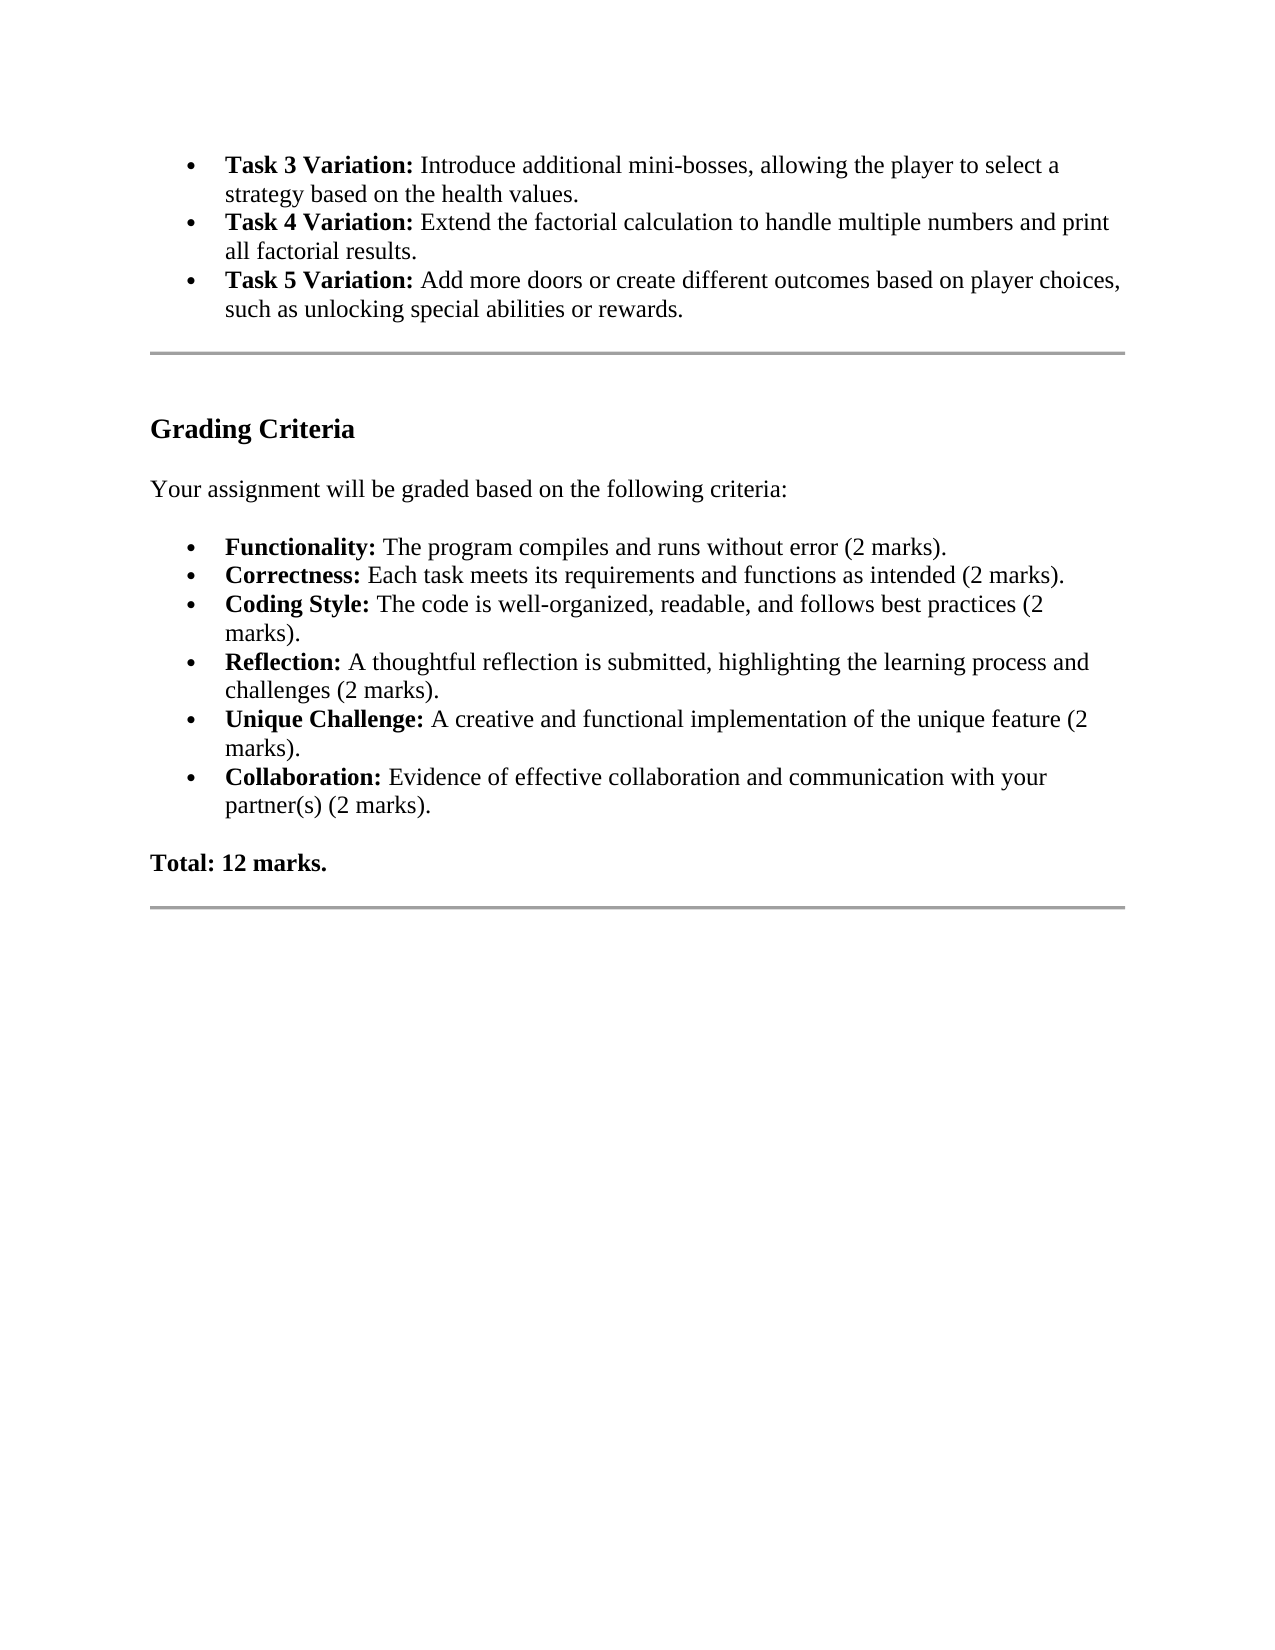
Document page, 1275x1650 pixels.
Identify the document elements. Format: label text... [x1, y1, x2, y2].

list Reflection: A thoughtful reflection is submitted, highlighting the learning process and challenges (2 marks). [187, 647, 1125, 704]
text Grading Criteria [150, 412, 1125, 444]
list Collaboration: Evidence of effective collaboration and communication with your partner(s) (2 marks). [187, 762, 1125, 819]
list Coding Style: The code is well-organized, readable, and follows best practices (2 marks). [187, 589, 1125, 647]
text Total: 12 marks. [150, 848, 1125, 877]
list Unique Challenge: A creative and functional implementation of the unique feature (2 marks). [187, 704, 1125, 762]
list Task 5 Variation: Add more doors or create different outcomes based on player choices, such as unlocking special abilities or rewards. [187, 265, 1125, 322]
list Correctness: Each task meets its requirements and functions as intended (2 marks). [187, 560, 1125, 589]
list Task 3 Variation: Introduce additional mini-bosses, allowing the player to select a strategy based on the health values. [187, 150, 1125, 207]
list Task 4 Variation: Extend the factorial calculation to handle multiple numbers and print all factorial results. [187, 207, 1125, 265]
list Functionality: The program compiles and runs without error (2 marks). [187, 532, 1125, 560]
text Your assignment will be graded based on the following criteria: [150, 474, 1125, 502]
